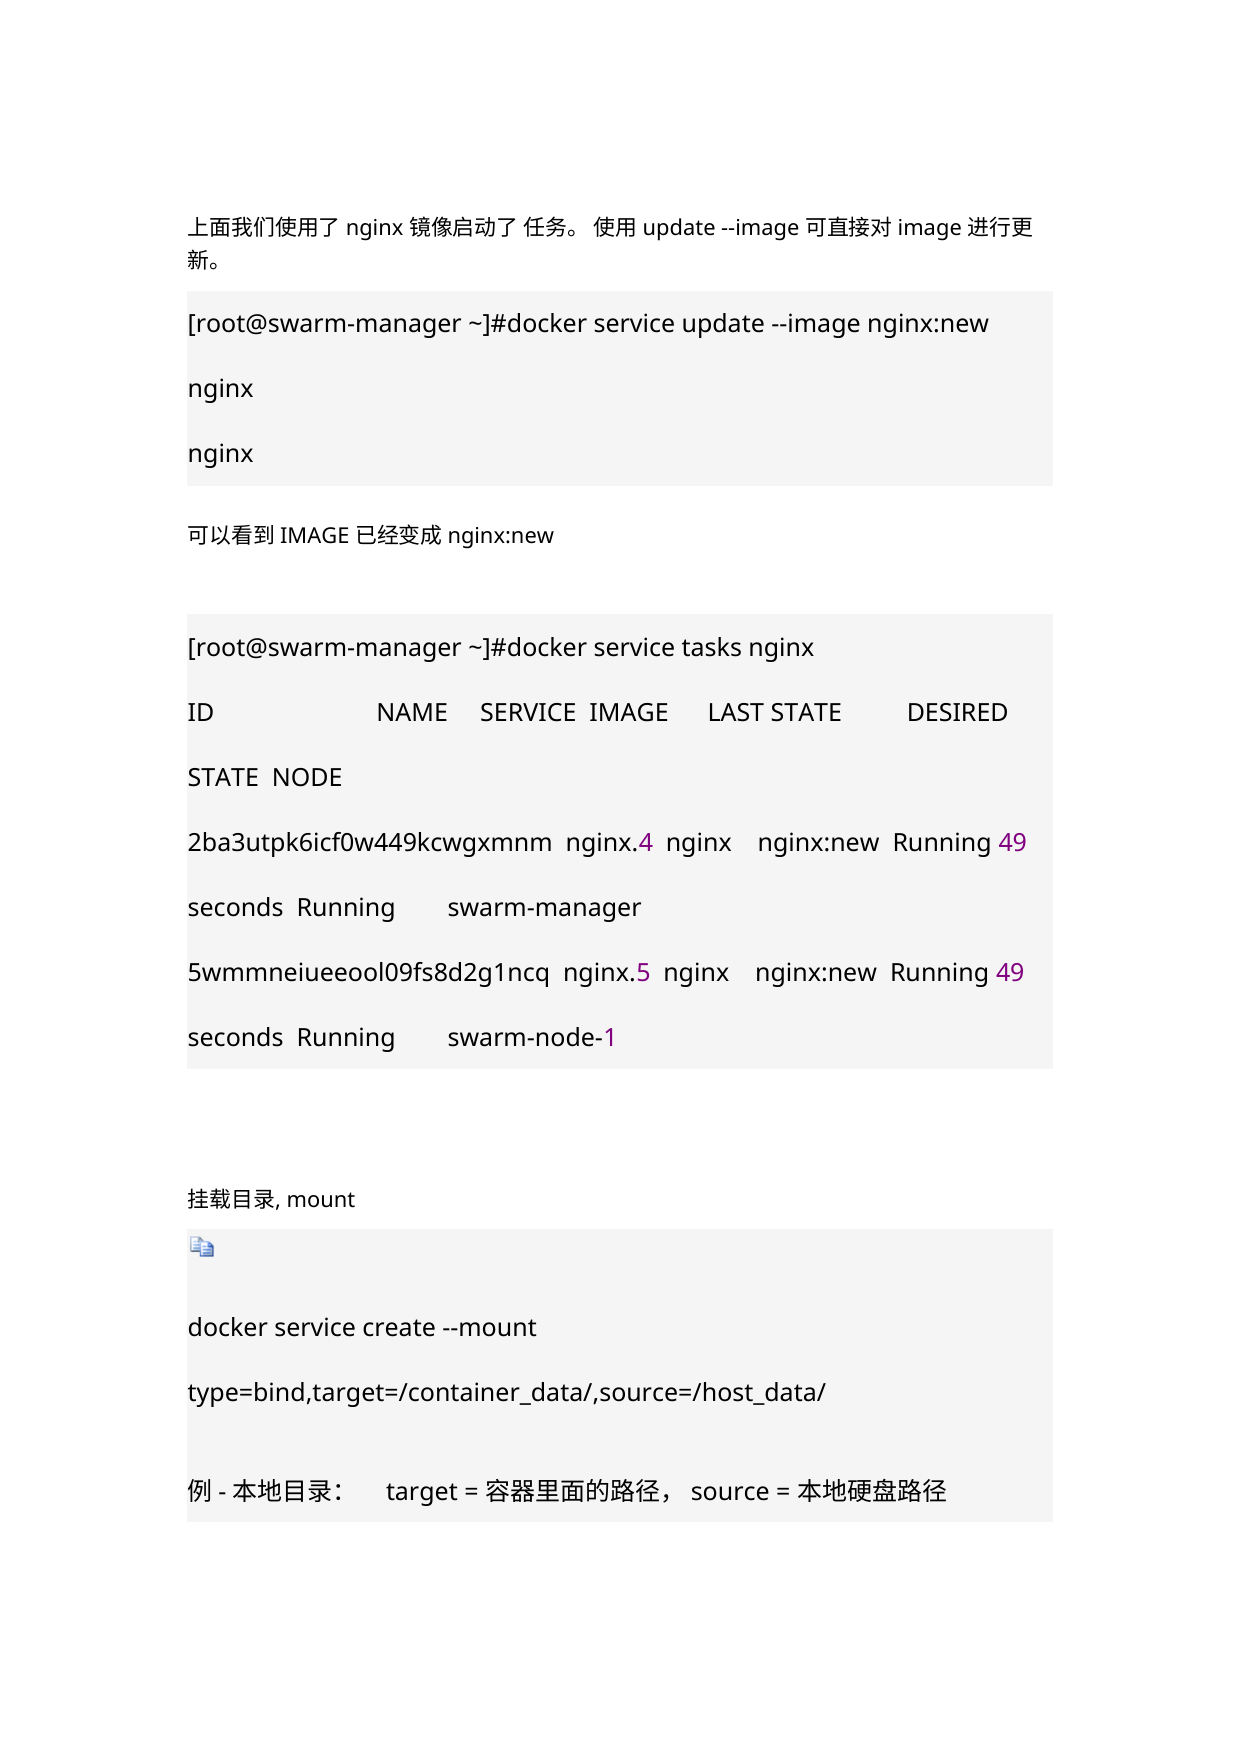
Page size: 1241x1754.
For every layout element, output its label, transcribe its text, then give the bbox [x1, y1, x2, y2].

text 上面我们使用了 nginx 镜像启动了 任务。 使用 update --image 可直接对 image 进行更新。 [187, 210, 1053, 275]
text 挂载目录, mount [187, 1181, 1053, 1214]
text 5wmmneiueeool09fs8d2g1ncq nginx.5 nginx nginx:new Running 49 seconds Running swarm-node-1 [187, 939, 1053, 1069]
text 可以看到 IMAGE 已经变成 nginx:new [187, 486, 1053, 551]
text [root@swarm-manager ~]#docker service tasks nginx [187, 614, 1053, 679]
text ID NAME SERVICE IMAGE LAST STATE DESIRED STATE NODE [187, 679, 1053, 809]
text [root@swarm-manager ~]#docker service update --image nginx:new nginx [187, 291, 1053, 421]
text docker service create --mount type=bind,target=/container_data/,source=/host_data/ [187, 1294, 1053, 1424]
text nginx [187, 421, 1053, 486]
text 2ba3utpk6icf0w449kcwgxmnm nginx.4 nginx nginx:new Running 49 seconds Running swarm-manager [187, 809, 1053, 939]
picture [187, 1230, 219, 1262]
text 例 - 本地目录： target = 容器里面的路径， source = 本地硬盘路径 [187, 1457, 1053, 1522]
